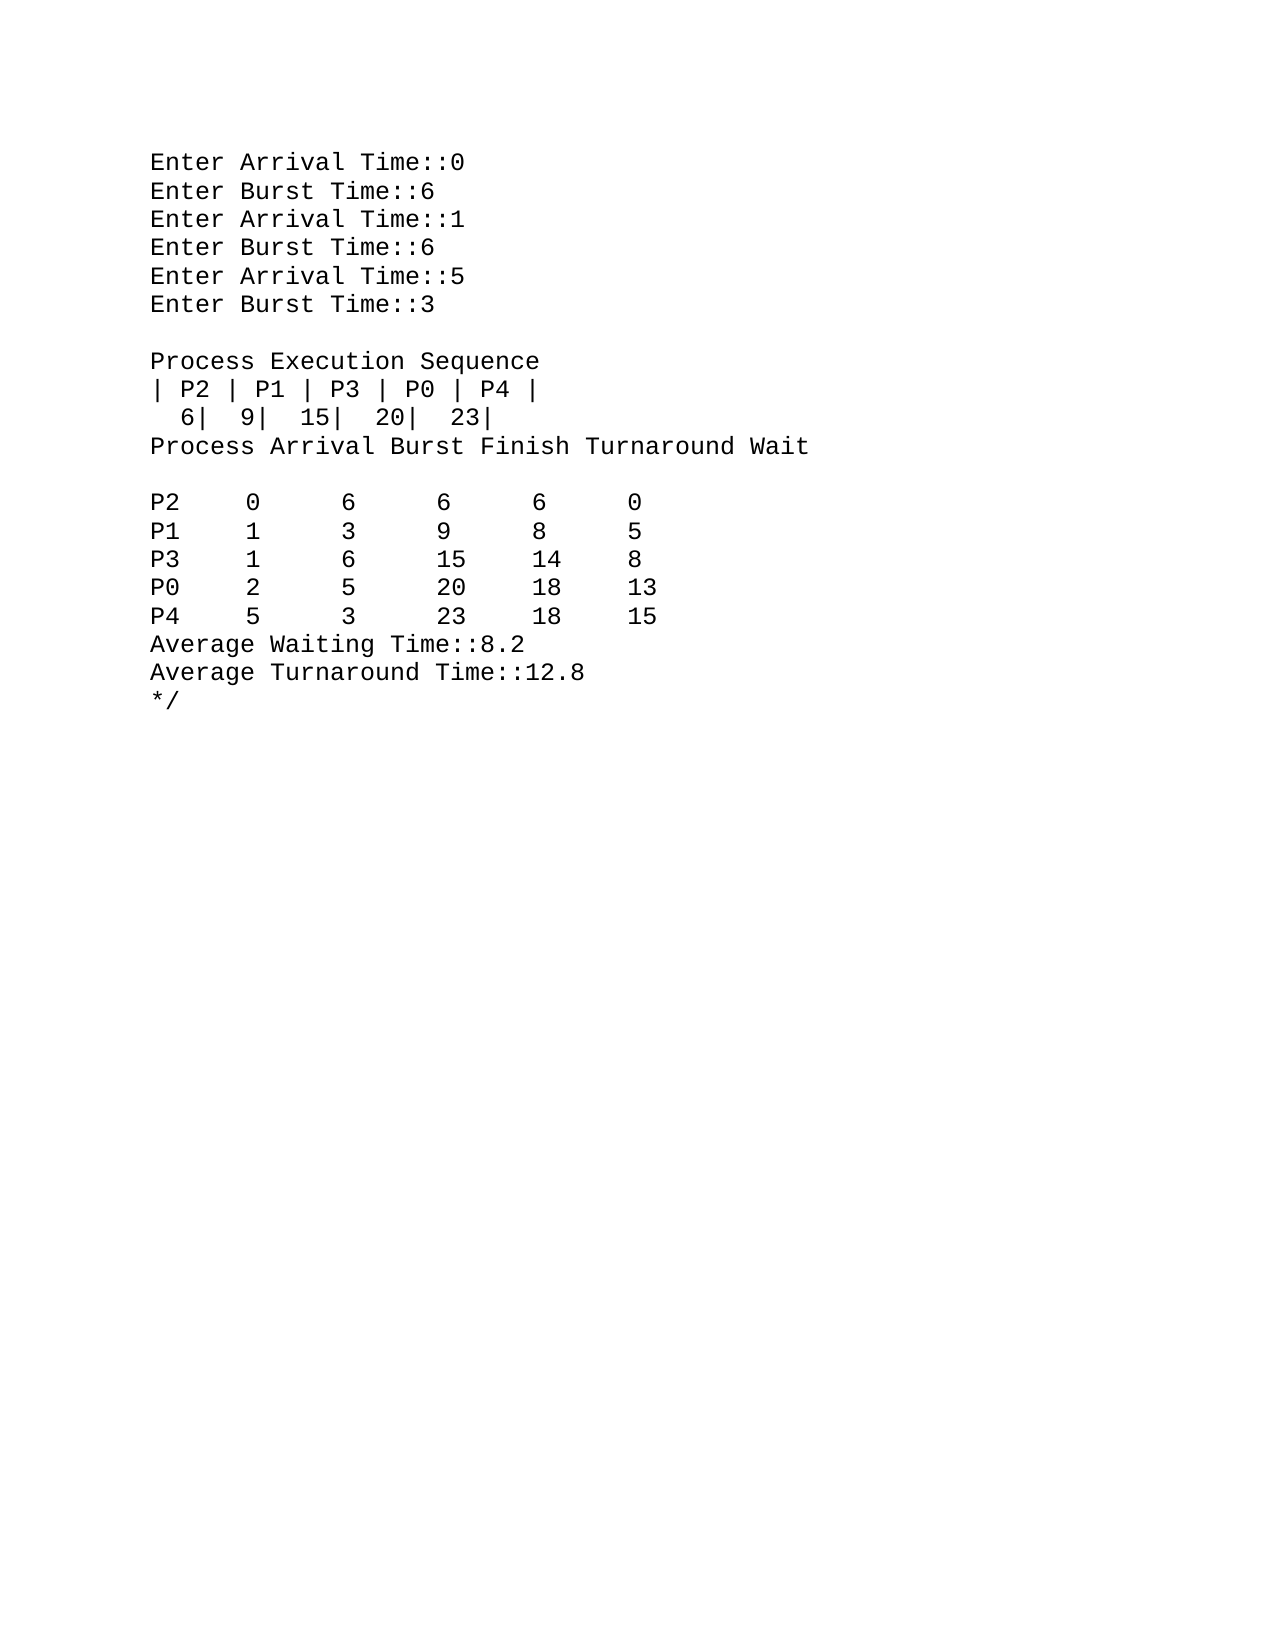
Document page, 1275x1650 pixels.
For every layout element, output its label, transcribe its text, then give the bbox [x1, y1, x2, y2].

text P3 1 6 15 14 8 [150, 547, 1125, 575]
text Enter Arrival Time::5 [150, 263, 1125, 292]
text Enter Burst Time::6 [150, 235, 1125, 263]
text Enter Arrival Time::1 [150, 207, 1125, 235]
text Process Execution Sequence [150, 348, 1125, 377]
text Process Arrival Burst Finish Turnaround Wait [150, 433, 1125, 462]
text Enter Arrival Time::0 [150, 150, 1125, 178]
text Enter Burst Time::3 [150, 292, 1125, 320]
text P0 2 5 20 18 13 [150, 575, 1125, 603]
text P1 1 3 9 8 5 [150, 518, 1125, 547]
text P2 0 6 6 6 0 [150, 490, 1125, 518]
text Average Turnaround Time::12.8 [150, 660, 1125, 688]
text P4 5 3 23 18 15 [150, 603, 1125, 632]
text 6| 9| 15| 20| 23| [150, 405, 1125, 433]
text Enter Burst Time::6 [150, 178, 1125, 207]
text Average Waiting Time::8.2 [150, 632, 1125, 660]
text | P2 | P1 | P3 | P0 | P4 | [150, 377, 1125, 405]
text */ [150, 688, 1125, 717]
